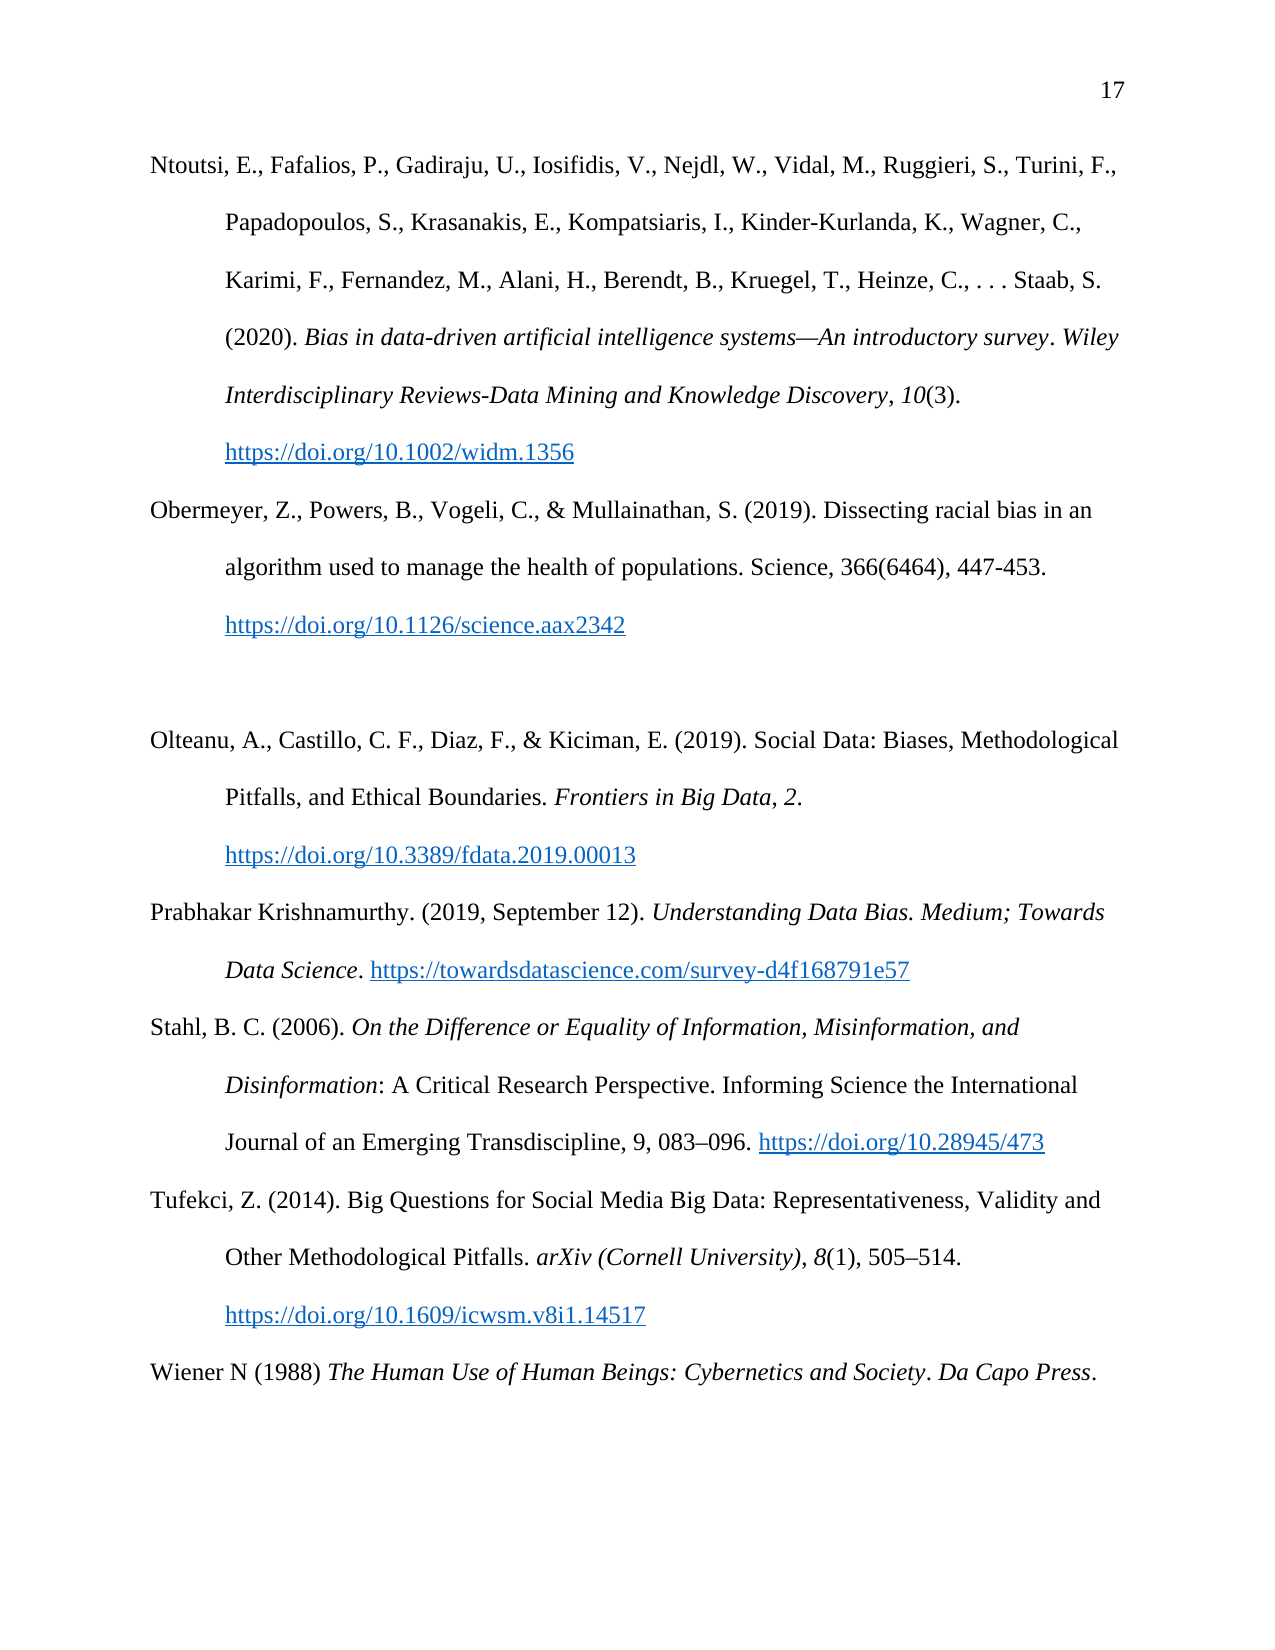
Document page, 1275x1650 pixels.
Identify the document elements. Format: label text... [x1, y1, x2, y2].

text Obermeyer, Z., Powers, B., Vogeli, C., & Mullainathan, S. (2019). Dissecting racial bias in an algorithm used to manage the health of populations. Science, 366(6464), 447-453. https://doi.org/10.1126/science.aax2342 [150, 495, 1125, 639]
text Prabhakar Krishnamurthy. (2019, September 12). Understanding Data Bias. Medium; Towards Data Science. https://towardsdatascience.com/survey-d4f168791e57 [150, 897, 1125, 984]
text Tufekci, Z. (2014). Big Questions for Social Media Big Data: Representativeness, Validity and Other Methodological Pitfalls. arXiv (Cornell University), 8(1), 505–514. https://doi.org/10.1609/icwsm.v8i1.14517 [150, 1185, 1125, 1329]
text Stahl, B. C. (2006). On the Difference or Equality of Information, Misinformation, and Disinformation: A Critical Research Perspective. Informing Science the International Journal of an Emerging Transdiscipline, 9, 083–096. https://doi.org/10.28945/473 [150, 1012, 1125, 1156]
text Olteanu, A., Castillo, C. F., Diaz, F., & Kiciman, E. (2019). Social Data: Biases, Methodological Pitfalls, and Ethical Boundaries. Frontiers in Big Data, 2. https://doi.org/10.3389/fdata.2019.00013 [150, 725, 1125, 869]
text Wiener N (1988) The Human Use of Human Beings: Cybernetics and Society. Da Capo Press. [150, 1357, 1125, 1386]
text Ntoutsi, E., Fafalios, P., Gadiraju, U., Iosifidis, V., Nejdl, W., Vidal, M., Ruggieri, S., Turini, F., Papadopoulos, S., Krasanakis, E., Kompatsiaris, I., Kinder-Kurlanda, K., Wagner, C., Karimi, F., Fernandez, M., Alani, H., Berendt, B., Kruegel, T., Heinze, C., . . . Staab, S. (2020). Bias in data‐driven artificial intelligence systems—An introductory survey. Wiley Interdisciplinary Reviews-Data Mining and Knowledge Discovery, 10(3). https://doi.org/10.1002/widm.1356 [150, 150, 1125, 466]
